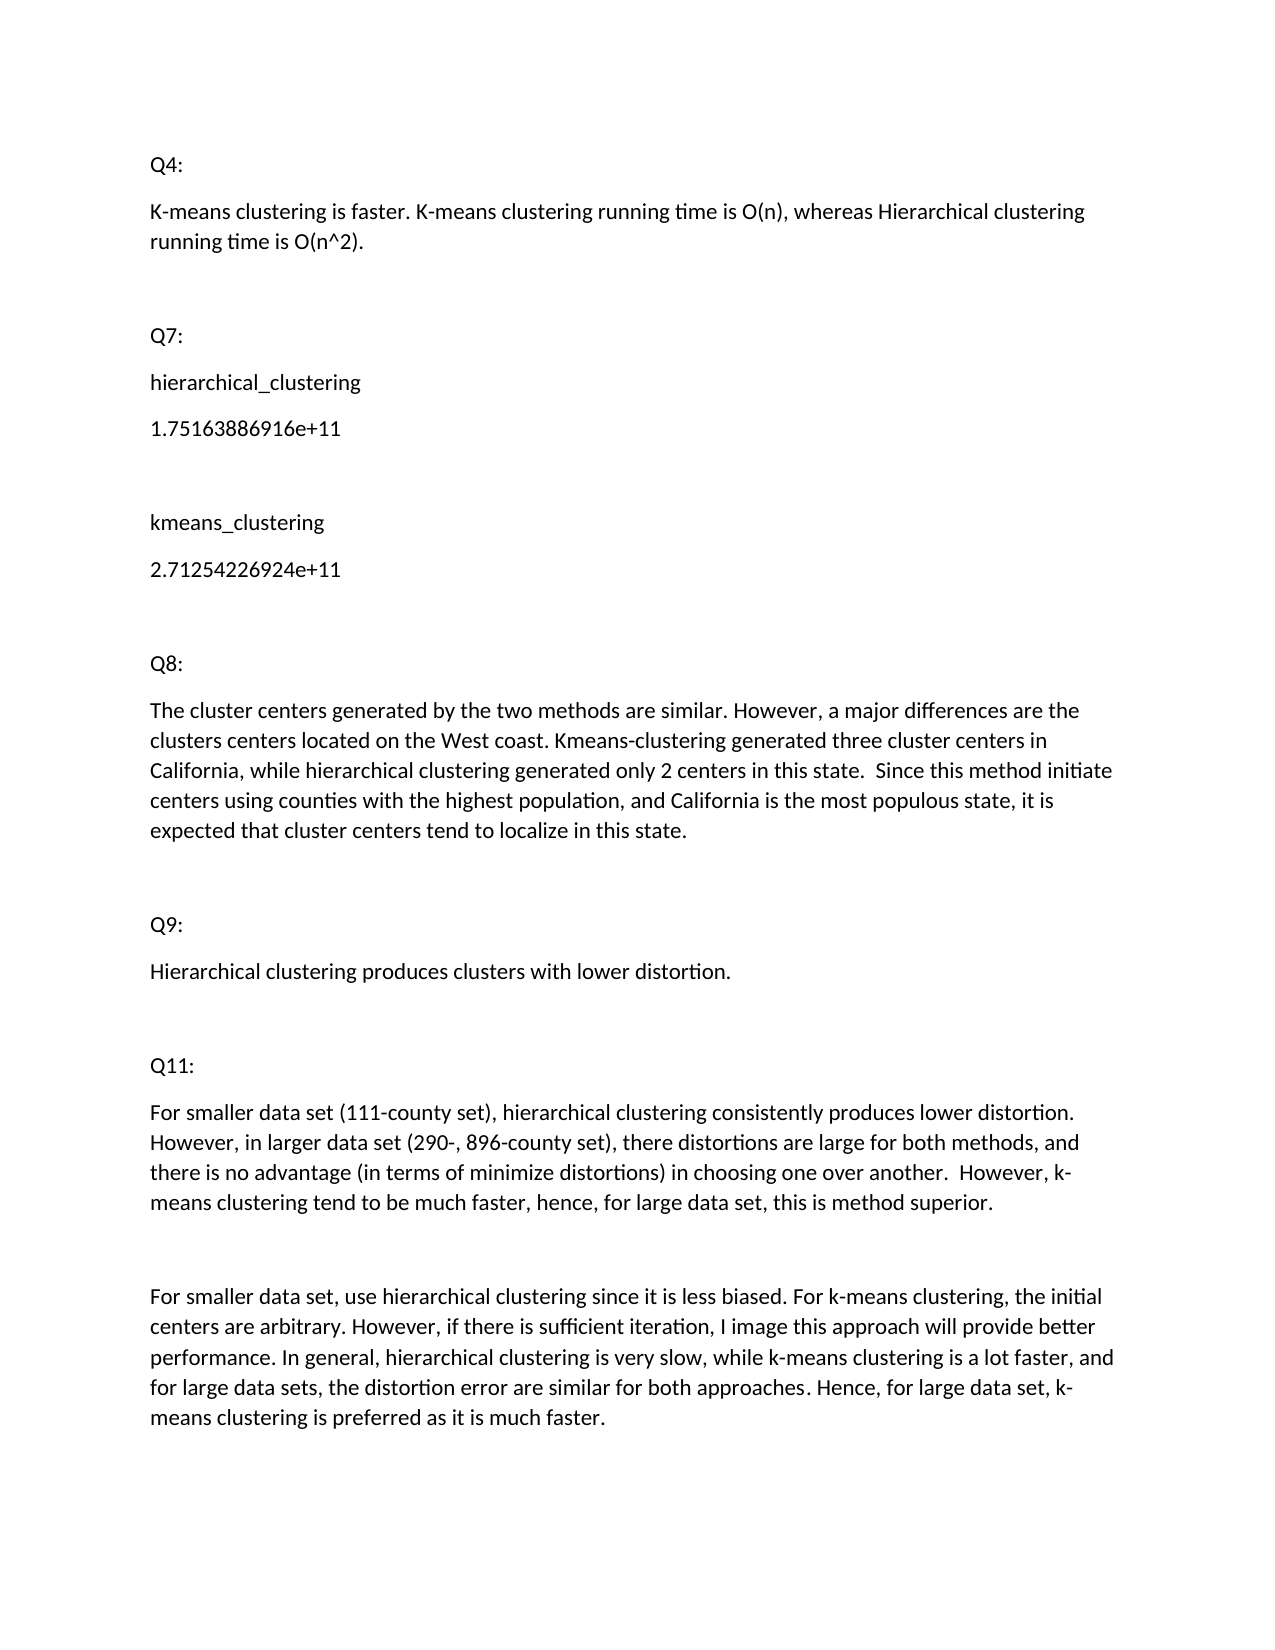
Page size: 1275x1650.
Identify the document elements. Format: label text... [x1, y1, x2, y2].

text The cluster centers generated by the two methods are similar. However, a major differences are the clusters centers located on the West coast. Kmeans-clustering generated three cluster centers in California, while hierarchical clustering generated only 2 centers in this state. Since this method initiate centers using counties with the highest population, and California is the most populous state, it is expected that cluster centers tend to localize in this state. [150, 696, 1125, 845]
text Q7: [150, 321, 1125, 349]
text kmeans_clustering [150, 508, 1125, 536]
text For smaller data set (111-county set), hierarchical clustering consistently produces lower distortion. However, in larger data set (290-, 896-county set), there distortions are large for both methods, and there is no advantage (in terms of minimize distortions) in choosing one over another. However, k-means clustering tend to be much faster, hence, for large data set, this is method superior. [150, 1098, 1125, 1217]
text Q4: [150, 150, 1125, 178]
text hierarchical_clustering [150, 368, 1125, 396]
text Hierarchical clustering produces clusters with lower distortion. [150, 957, 1125, 985]
text 1.75163886916e+11 [150, 414, 1125, 443]
text Q9: [150, 910, 1125, 938]
text 2.71254226924e+11 [150, 555, 1125, 583]
text Q8: [150, 649, 1125, 677]
text For smaller data set, use hierarchical clustering since it is less biased. For k-means clustering, the initial centers are arbitrary. However, if there is sufficient iteration, I image this approach will provide better performance. In general, hierarchical clustering is very slow, while k-means clustering is a lot faster, and for large data sets, the distortion error are similar for both approaches. Hence, for large data set, k-means clustering is preferred as it is much faster. [150, 1282, 1125, 1431]
text Q11: [150, 1051, 1125, 1079]
text K-means clustering is faster. K-means clustering running time is O(n), whereas Hierarchical clustering running time is O(n^2). [150, 197, 1125, 255]
